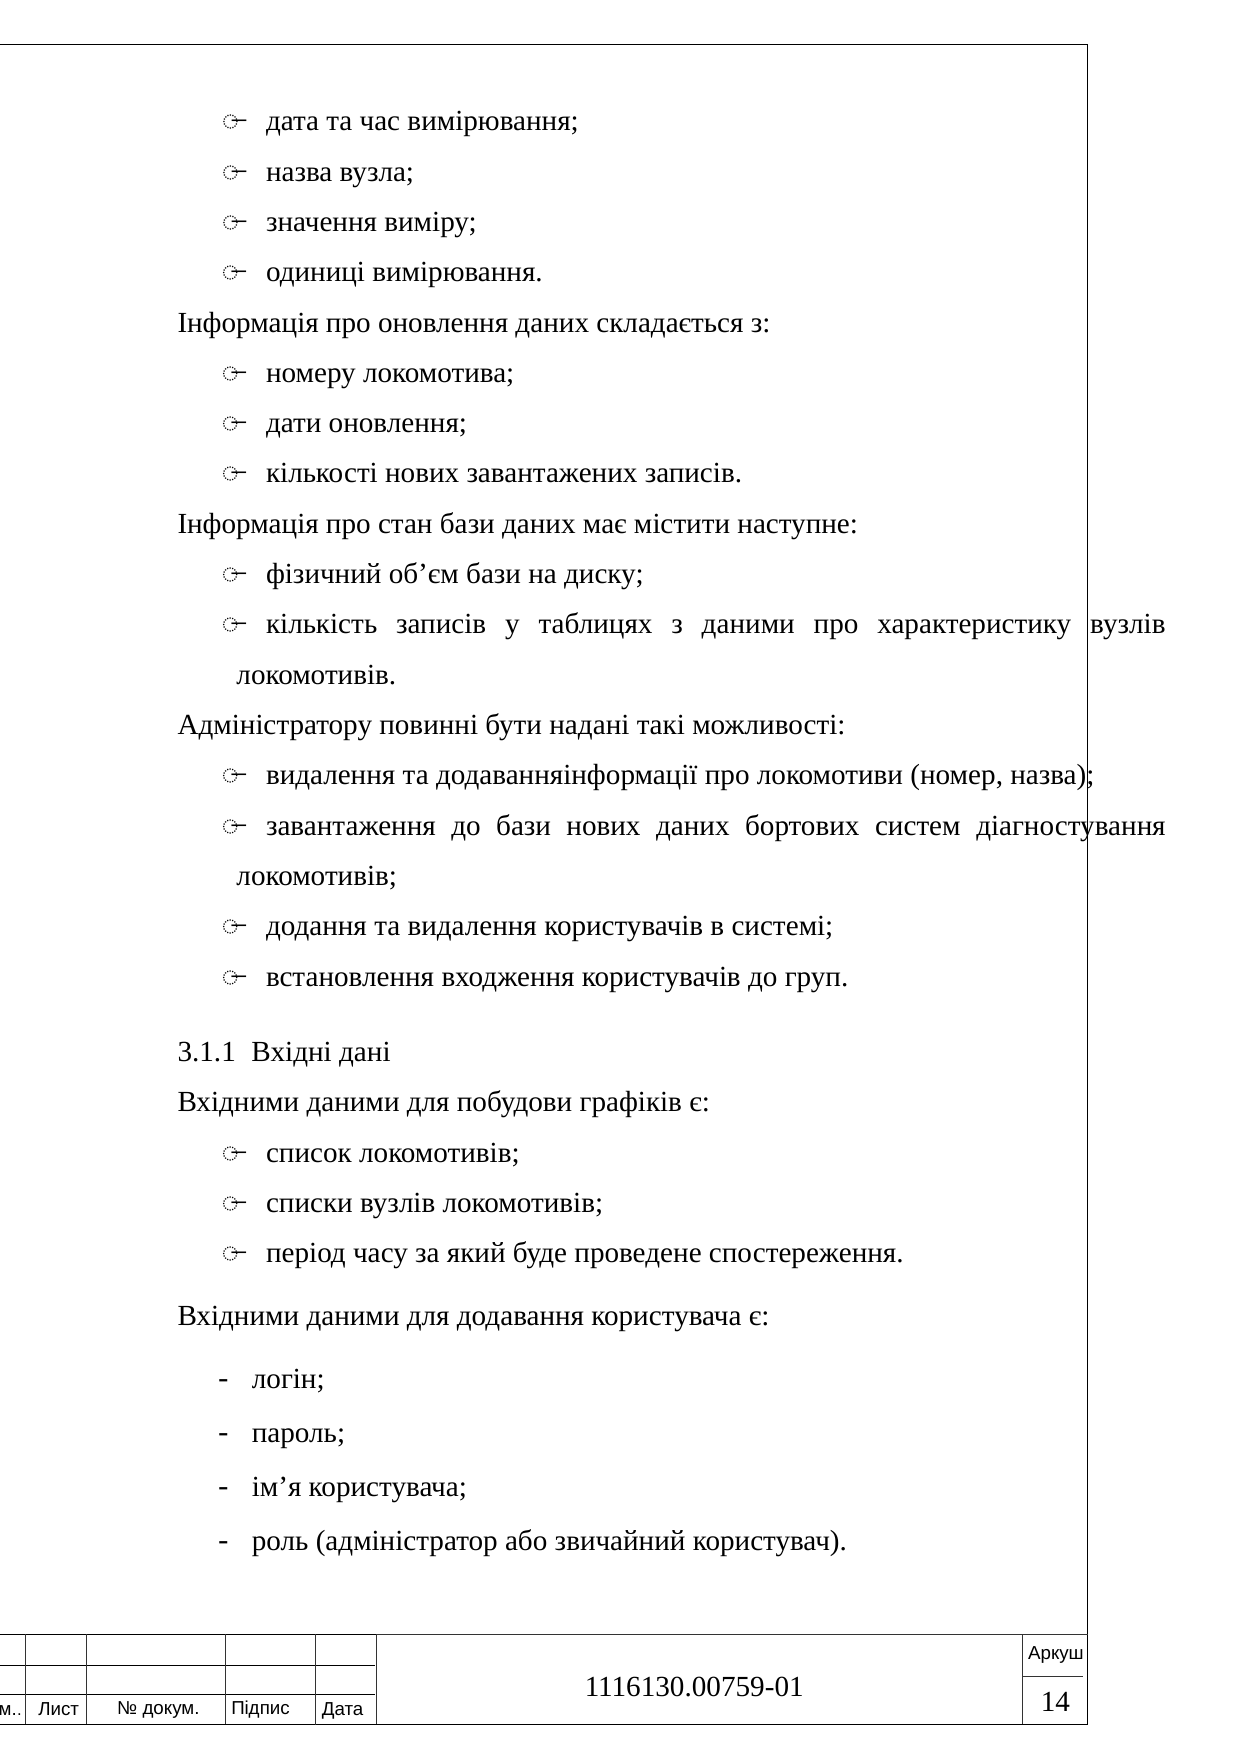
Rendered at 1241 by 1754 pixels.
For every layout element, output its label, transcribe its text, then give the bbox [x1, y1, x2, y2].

list Вхідними даними для побудови графіків є: [177, 1084, 1167, 1118]
list завантаження до бази нових даних бортових систем діагностування локомотивів; [221, 808, 1167, 892]
list пароль; [214, 1415, 1167, 1451]
list список локомотивів; [221, 1135, 1167, 1168]
text Вхідними даними для додавання користувача є: [118, 1298, 1167, 1332]
list одиниці вимірювання. [221, 254, 1167, 288]
list кількості нових завантажених записів. [221, 456, 1167, 489]
text Інформація про стан бази даних має містити наступне: [177, 506, 1167, 539]
list логін; [214, 1361, 1167, 1397]
list дата та час вимірювання; [222, 103, 1167, 137]
text Адміністратору повинні бути надані такі можливості: [118, 707, 1167, 741]
list ім’я користувача; [214, 1469, 1167, 1505]
list дати оновлення; [221, 405, 1167, 439]
list встановлення входження користувачів до груп. [221, 959, 1167, 992]
list кількість записів у таблицях з даними про характеристику вузлів локомотивів. [221, 607, 1167, 690]
text Інформація про оновлення даних складається з: [177, 305, 1167, 338]
list назва вузла; [222, 154, 1167, 187]
list значення виміру; [222, 204, 1167, 238]
list фізичний об’єм бази на диску; [221, 556, 1167, 590]
list період часу за який буде проведене спостереження. [221, 1235, 1167, 1269]
subtitle Вхідні дані [177, 1034, 1167, 1068]
list роль (адміністратор або звичайний користувач). [214, 1523, 1167, 1559]
list номеру локомотива; [221, 355, 1167, 388]
list додання та видалення користувачів в системі; [221, 908, 1167, 942]
list списки вузлів локомотивів; [221, 1185, 1167, 1218]
list видалення та додаванняінформації про локомотиви (номер, назва); [221, 757, 1167, 791]
